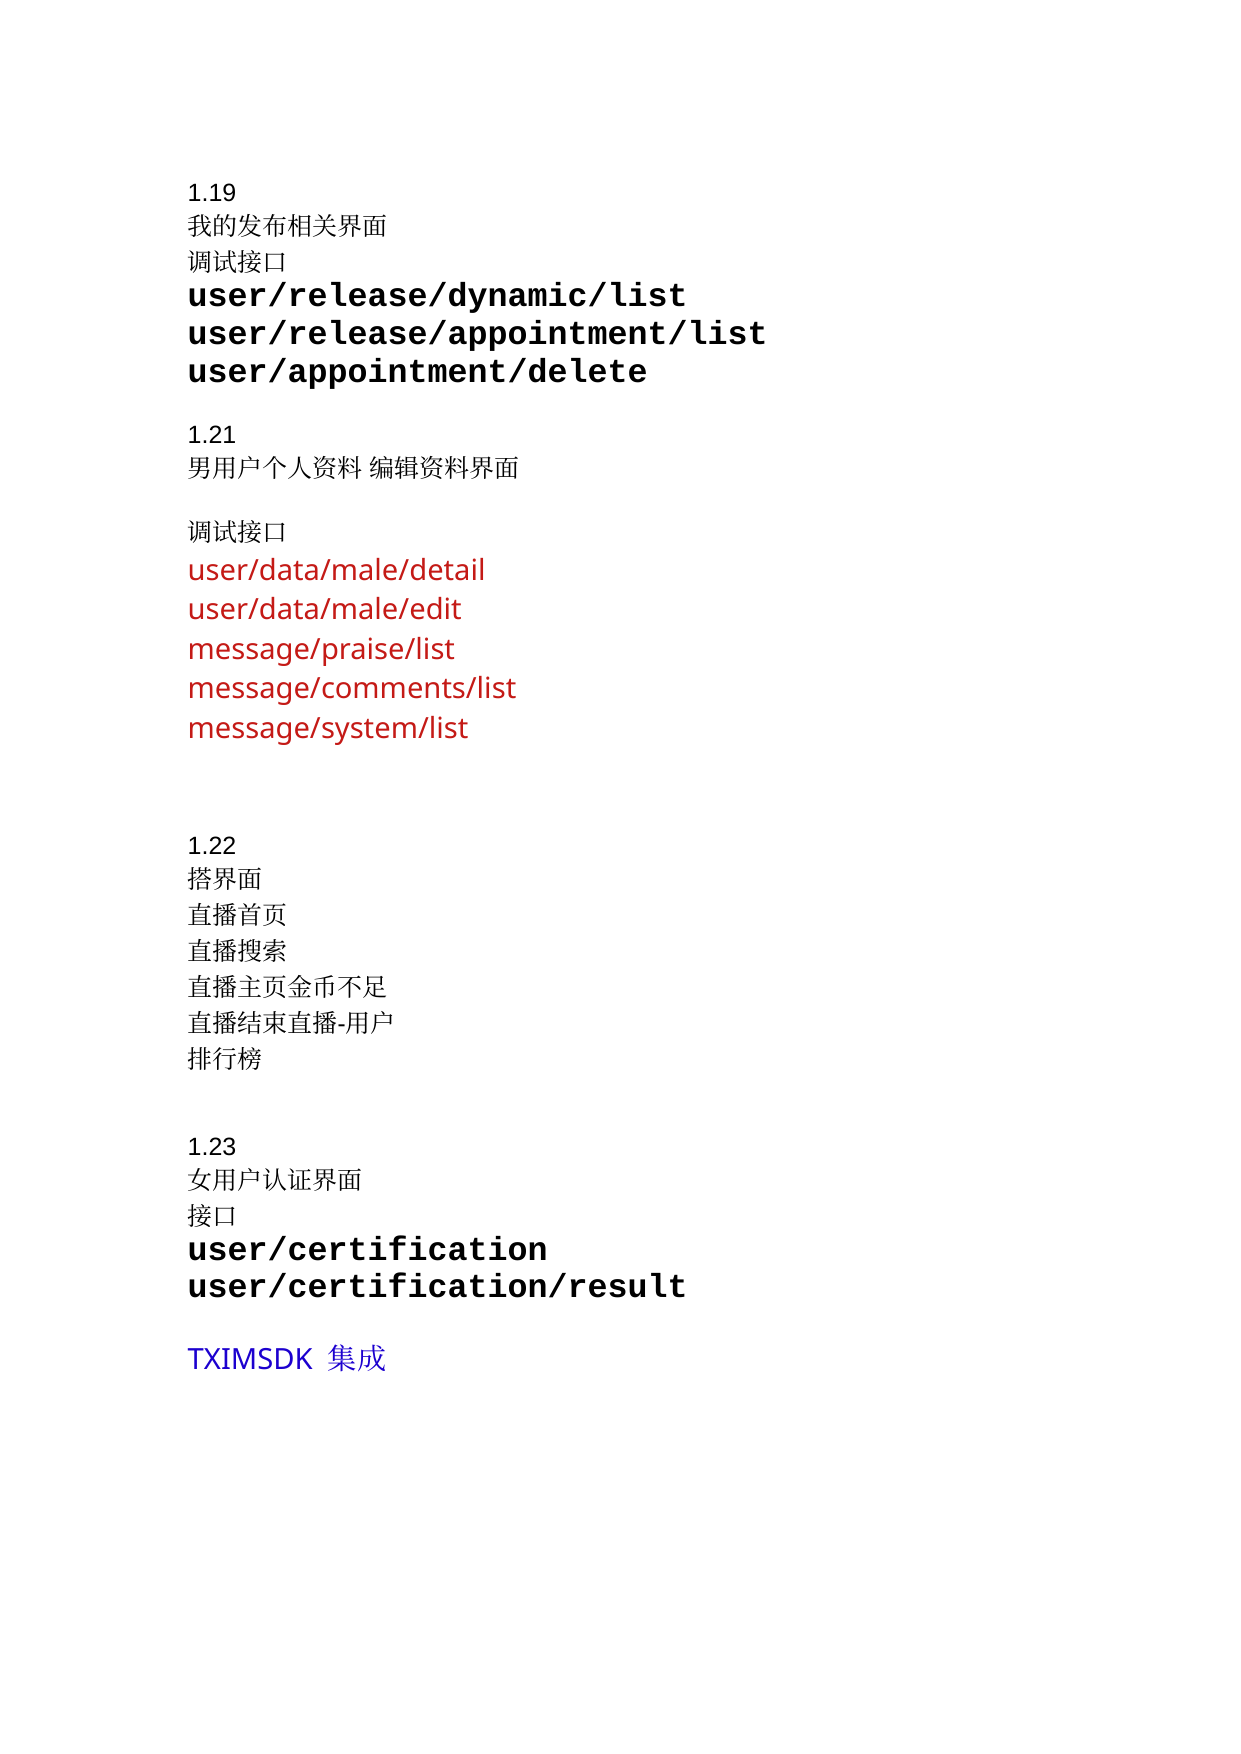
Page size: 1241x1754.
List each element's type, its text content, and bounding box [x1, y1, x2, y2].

text user/data/male/edit [187, 583, 1053, 623]
text message/system/list [187, 702, 1053, 742]
text 直播首页 [187, 891, 1053, 925]
text 1.23 [187, 1119, 1053, 1147]
text user/certification/result [187, 1253, 1053, 1291]
text 女用户认证界面 [187, 1147, 1053, 1182]
text 搭界面 [187, 857, 1053, 891]
text 1.22 [187, 828, 1053, 857]
text user/data/male/detail [187, 543, 1053, 583]
text message/praise/list [187, 623, 1053, 662]
text TXIMSDK 集成 [187, 1320, 1053, 1360]
text 直播搜索 [187, 925, 1053, 959]
text user/appointment/delete [187, 351, 1053, 389]
text 直播主页金币不足 [187, 959, 1053, 993]
text 1.19 [187, 179, 1053, 207]
text 我的发布相关界面 [187, 207, 1053, 242]
text user/release/dynamic/list [187, 276, 1053, 313]
text 1.21 [187, 418, 1053, 447]
text 直播结束直播-用户 [187, 993, 1053, 1027]
text 调试接口 [187, 242, 1053, 276]
text 接口 [187, 1182, 1053, 1216]
text 排行榜 [187, 1027, 1053, 1061]
text message/comments/list [187, 662, 1053, 702]
text 调试接口 [187, 509, 1053, 543]
text user/certification [187, 1216, 1053, 1253]
text user/release/appointment/list [187, 313, 1053, 351]
text 男用户个人资料 编辑资料界面 [187, 447, 1053, 481]
